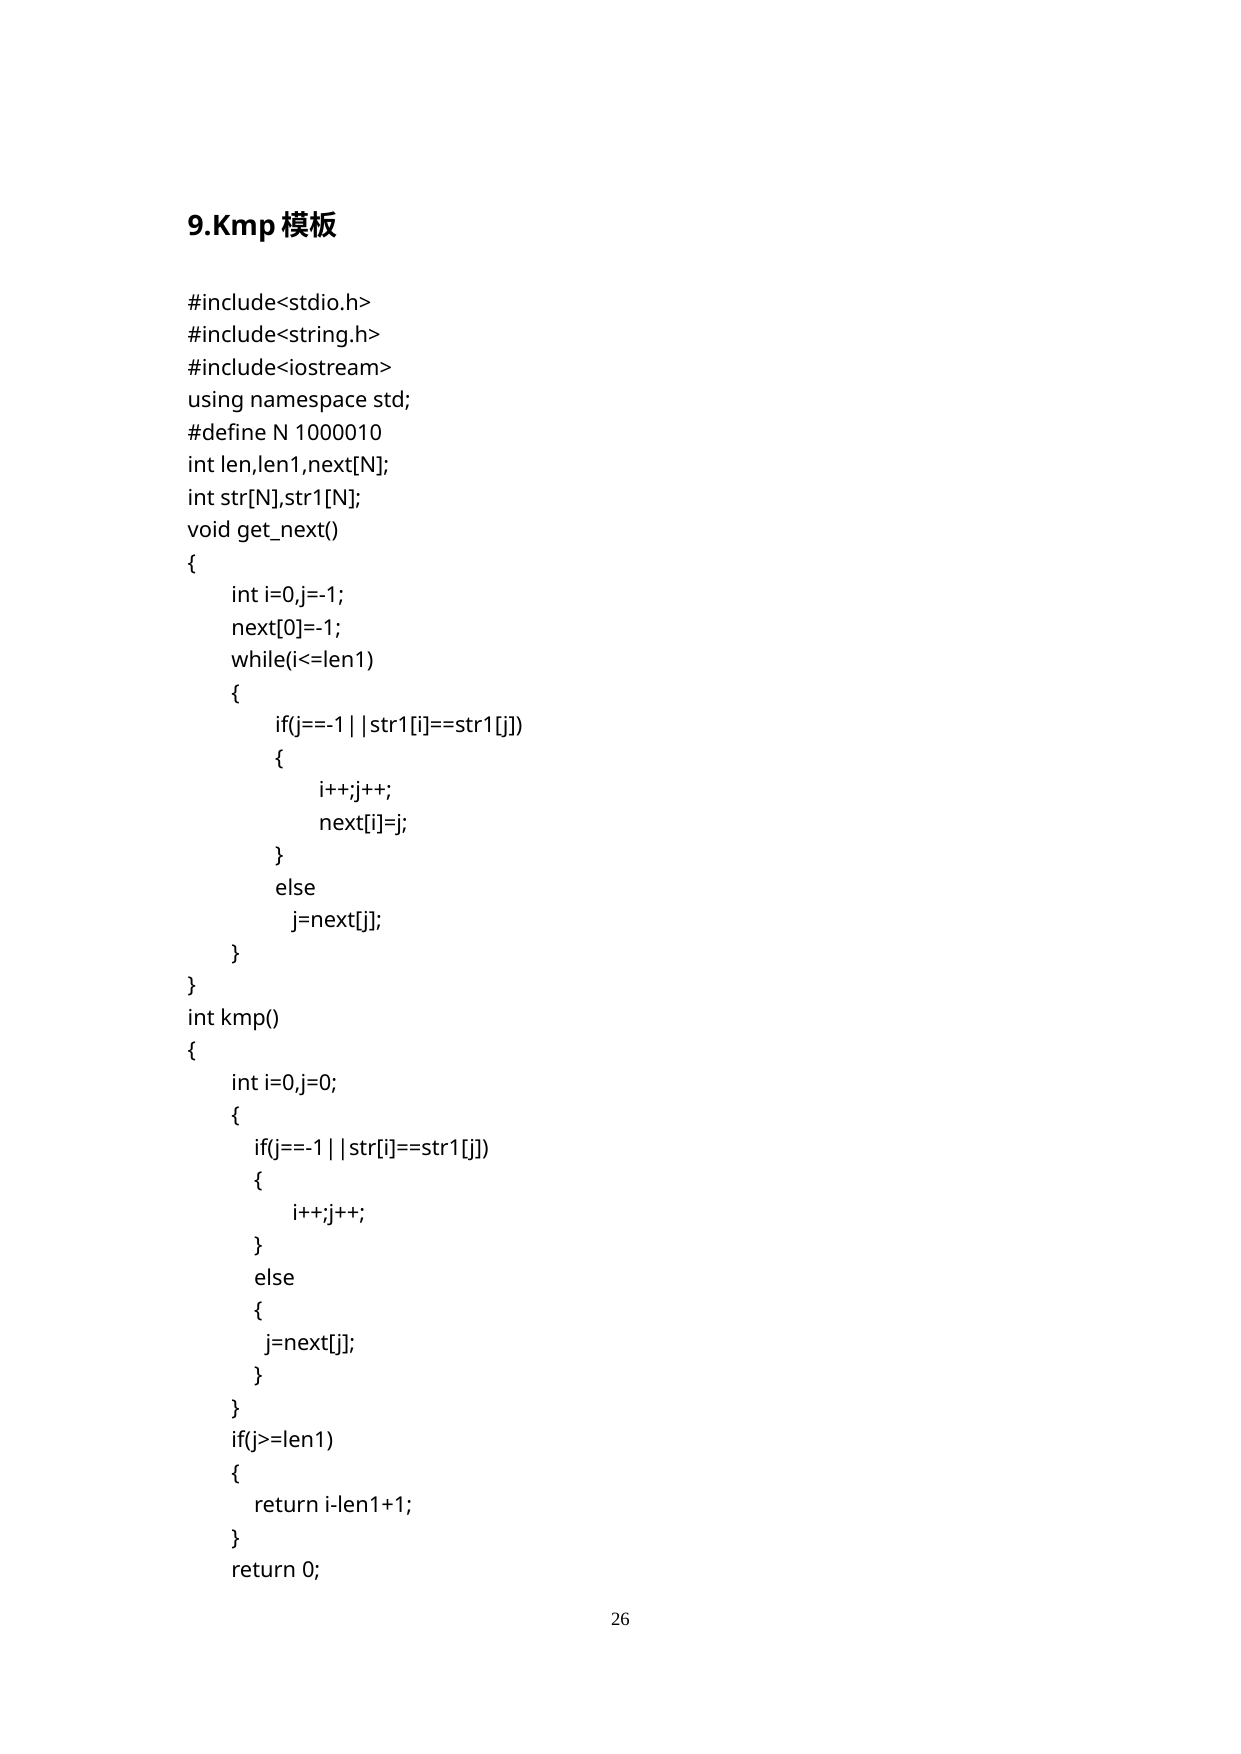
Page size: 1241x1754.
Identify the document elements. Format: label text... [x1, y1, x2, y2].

text { [187, 675, 1053, 708]
text { [187, 1163, 1053, 1195]
text next[0]=-1; [187, 610, 1053, 643]
subtitle 9.Kmp模板 [187, 191, 1053, 256]
text } [187, 1358, 1053, 1390]
text void get_next() [187, 513, 1053, 545]
text { [187, 1033, 1053, 1065]
text int i=0,j=0; [187, 1065, 1053, 1098]
text if(j==-1||str1[i]==str1[j]) [187, 708, 1053, 740]
text { [187, 1455, 1053, 1488]
text j=next[j]; [187, 1325, 1053, 1358]
text return i-len1+1; [187, 1488, 1053, 1520]
text using namespace std; [187, 383, 1053, 415]
text int len,len1,next[N]; [187, 448, 1053, 480]
text { [187, 1098, 1053, 1130]
text #include<string.h> [187, 318, 1053, 350]
text #include<iostream> [187, 350, 1053, 383]
text } [187, 1228, 1053, 1260]
text { [187, 740, 1053, 773]
text else [187, 870, 1053, 903]
text } [187, 838, 1053, 870]
text i++;j++; [187, 773, 1053, 805]
text #include<stdio.h> [187, 285, 1053, 318]
text while(i<=len1) [187, 643, 1053, 675]
text } [187, 1390, 1053, 1423]
text j=next[j]; [187, 903, 1053, 935]
text if(j==-1||str[i]==str1[j]) [187, 1130, 1053, 1163]
text i++;j++; [187, 1195, 1053, 1228]
text } [187, 935, 1053, 968]
text } [187, 968, 1053, 1000]
text return 0; [187, 1553, 1053, 1585]
text } [187, 1520, 1053, 1553]
text { [187, 1293, 1053, 1325]
text int kmp() [187, 1000, 1053, 1033]
text next[i]=j; [187, 805, 1053, 838]
text #define N 1000010 [187, 415, 1053, 448]
text else [187, 1260, 1053, 1293]
text { [187, 545, 1053, 578]
text int str[N],str1[N]; [187, 480, 1053, 513]
text if(j>=len1) [187, 1423, 1053, 1455]
text int i=0,j=-1; [187, 578, 1053, 610]
